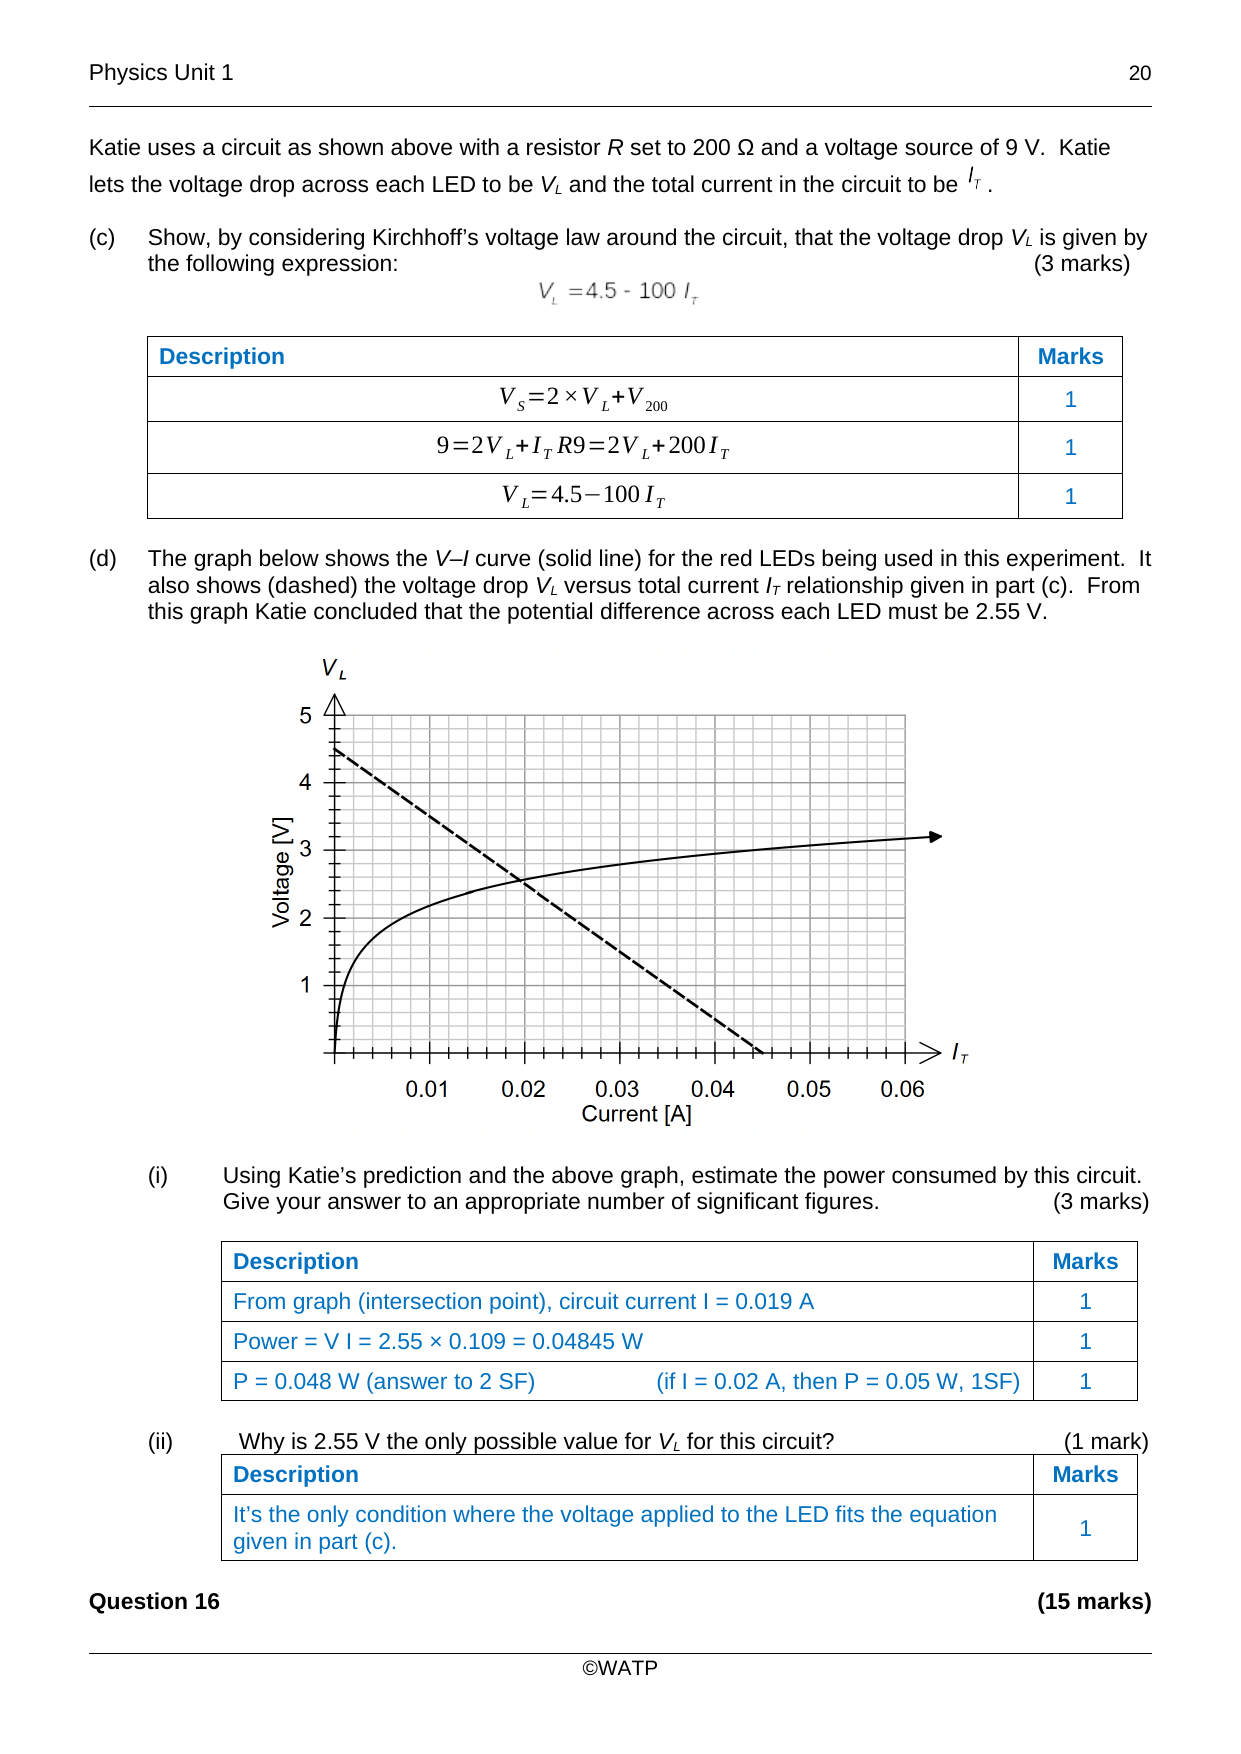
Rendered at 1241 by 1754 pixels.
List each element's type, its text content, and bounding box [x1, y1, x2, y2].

table_cell 1 [1034, 1282, 1137, 1321]
text Katie uses a circuit as shown above with a resistor R set to 200 Ω and a voltage source of 9 V. Katie lets the voltage drop across each LED to be VL and the total current in the circuit to be . [89, 133, 1152, 197]
table_header Description [148, 337, 1018, 376]
table_header Marks [1034, 1455, 1137, 1494]
table_cell 1 [1019, 422, 1122, 473]
table_cell From graph (intersection point), circuit current I = 0.019 A [222, 1282, 1033, 1321]
table_header Marks [1034, 1242, 1137, 1281]
text Question 16 (15 marks) [89, 1588, 1152, 1614]
table_header Description [222, 1455, 1033, 1494]
list Using Katie’s prediction and the above graph, estimate the power consumed by this circuit. Give your answer to an appropriate number of significant figures. (3 marks) [148, 1162, 1152, 1214]
table_header Description [222, 1242, 1033, 1281]
text (c) Show, by considering Kirchhoff’s voltage law around the circuit, that the voltage drop VL is given by the following expression: (3 marks) [89, 223, 1152, 276]
table_cell 1 [1034, 1322, 1137, 1361]
table_cell [148, 422, 1018, 473]
text (ii) Why is 2.55 V the only possible value for VL for this circuit? (1 mark) [148, 1428, 1152, 1454]
table_cell [148, 474, 1018, 518]
table_cell P = 0.048 W (answer to 2 SF) (if I = 0.02 A, then P = 0.05 W, 1SF) [222, 1362, 1033, 1400]
table_cell 1 [1034, 1362, 1137, 1400]
table_cell It’s the only condition where the voltage applied to the LED fits the equation given in part (c). [222, 1495, 1033, 1560]
table_cell Power = V I = 2.55 × 0.109 = 0.04845 W [222, 1322, 1033, 1361]
table_cell 1 [1034, 1495, 1137, 1560]
table_header Marks [1019, 337, 1122, 376]
table_cell 1 [1019, 474, 1122, 518]
table_cell 1 [1019, 377, 1122, 421]
table_cell [148, 377, 1018, 421]
text (d) The graph below shows the V–I curve (solid line) for the red LEDs being used in this experiment. It also shows (dashed) the voltage drop VL versus total current IT relationship given in part (c). From this graph Katie concluded that the potential difference across each LED must be 2.55 V. [89, 545, 1152, 624]
picture [261, 648, 979, 1136]
